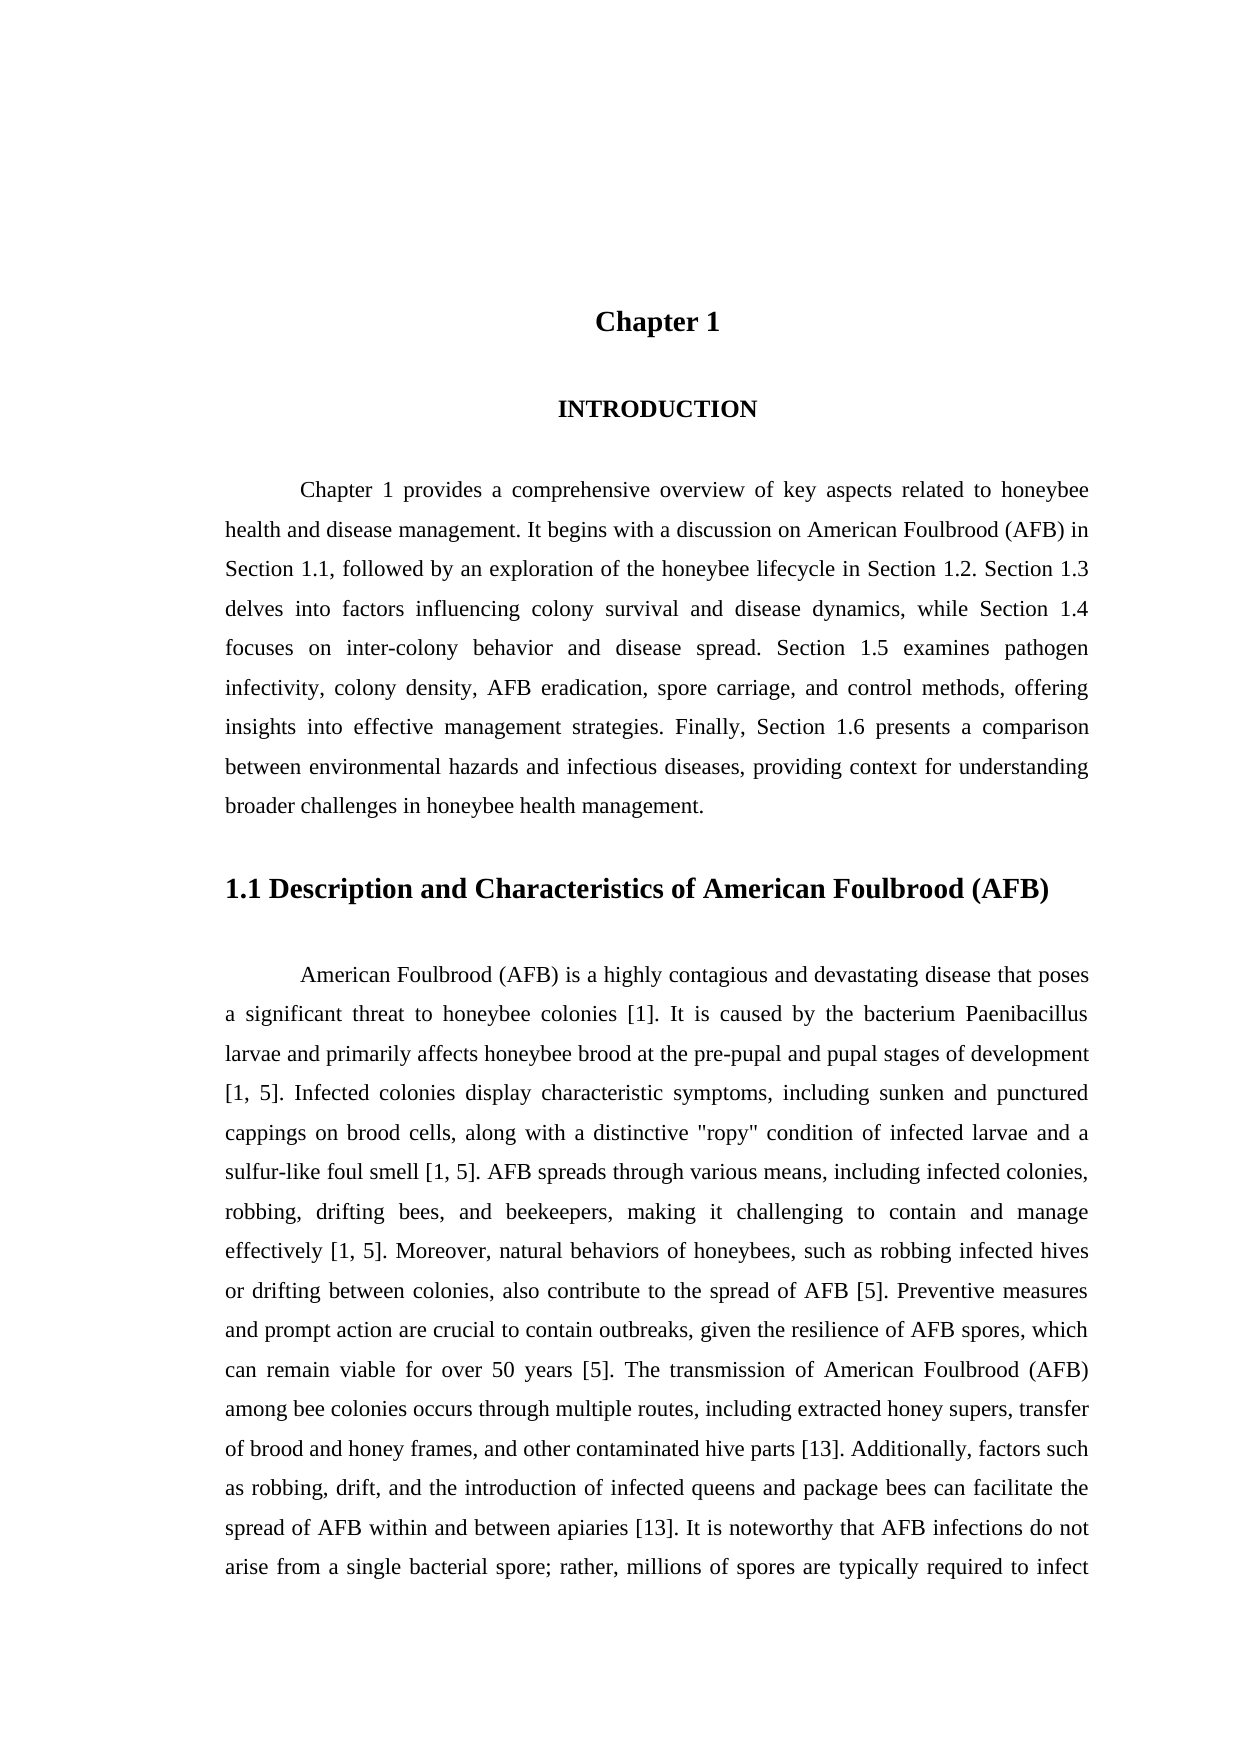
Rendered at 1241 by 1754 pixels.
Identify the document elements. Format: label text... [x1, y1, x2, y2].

text 1.1 Description and Characteristics of American Foulbrood (AFB) [225, 871, 1090, 905]
text Chapter 1 [225, 304, 1090, 337]
text INTRODUCTION [225, 394, 1090, 422]
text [225, 961, 1090, 1579]
text Chapter 1 provides a comprehensive overview of key aspects related to honeybee health and disease management. It begins with a discussion on American Foulbrood (AFB) in Section 1.1, followed by an exploration of the honeybee lifecycle in Section 1.2. Section 1.3 delves into factors influencing colony survival and disease dynamics, while Section 1.4 focuses on inter-colony behavior and disease spread. Section 1.5 examines pathogen infectivity, colony density, AFB eradication, spore carriage, and control methods, offering insights into effective management strategies. Finally, Section 1.6 presents a comparison between environmental hazards and infectious diseases, providing context for understanding broader challenges in honeybee health management. [225, 476, 1090, 818]
